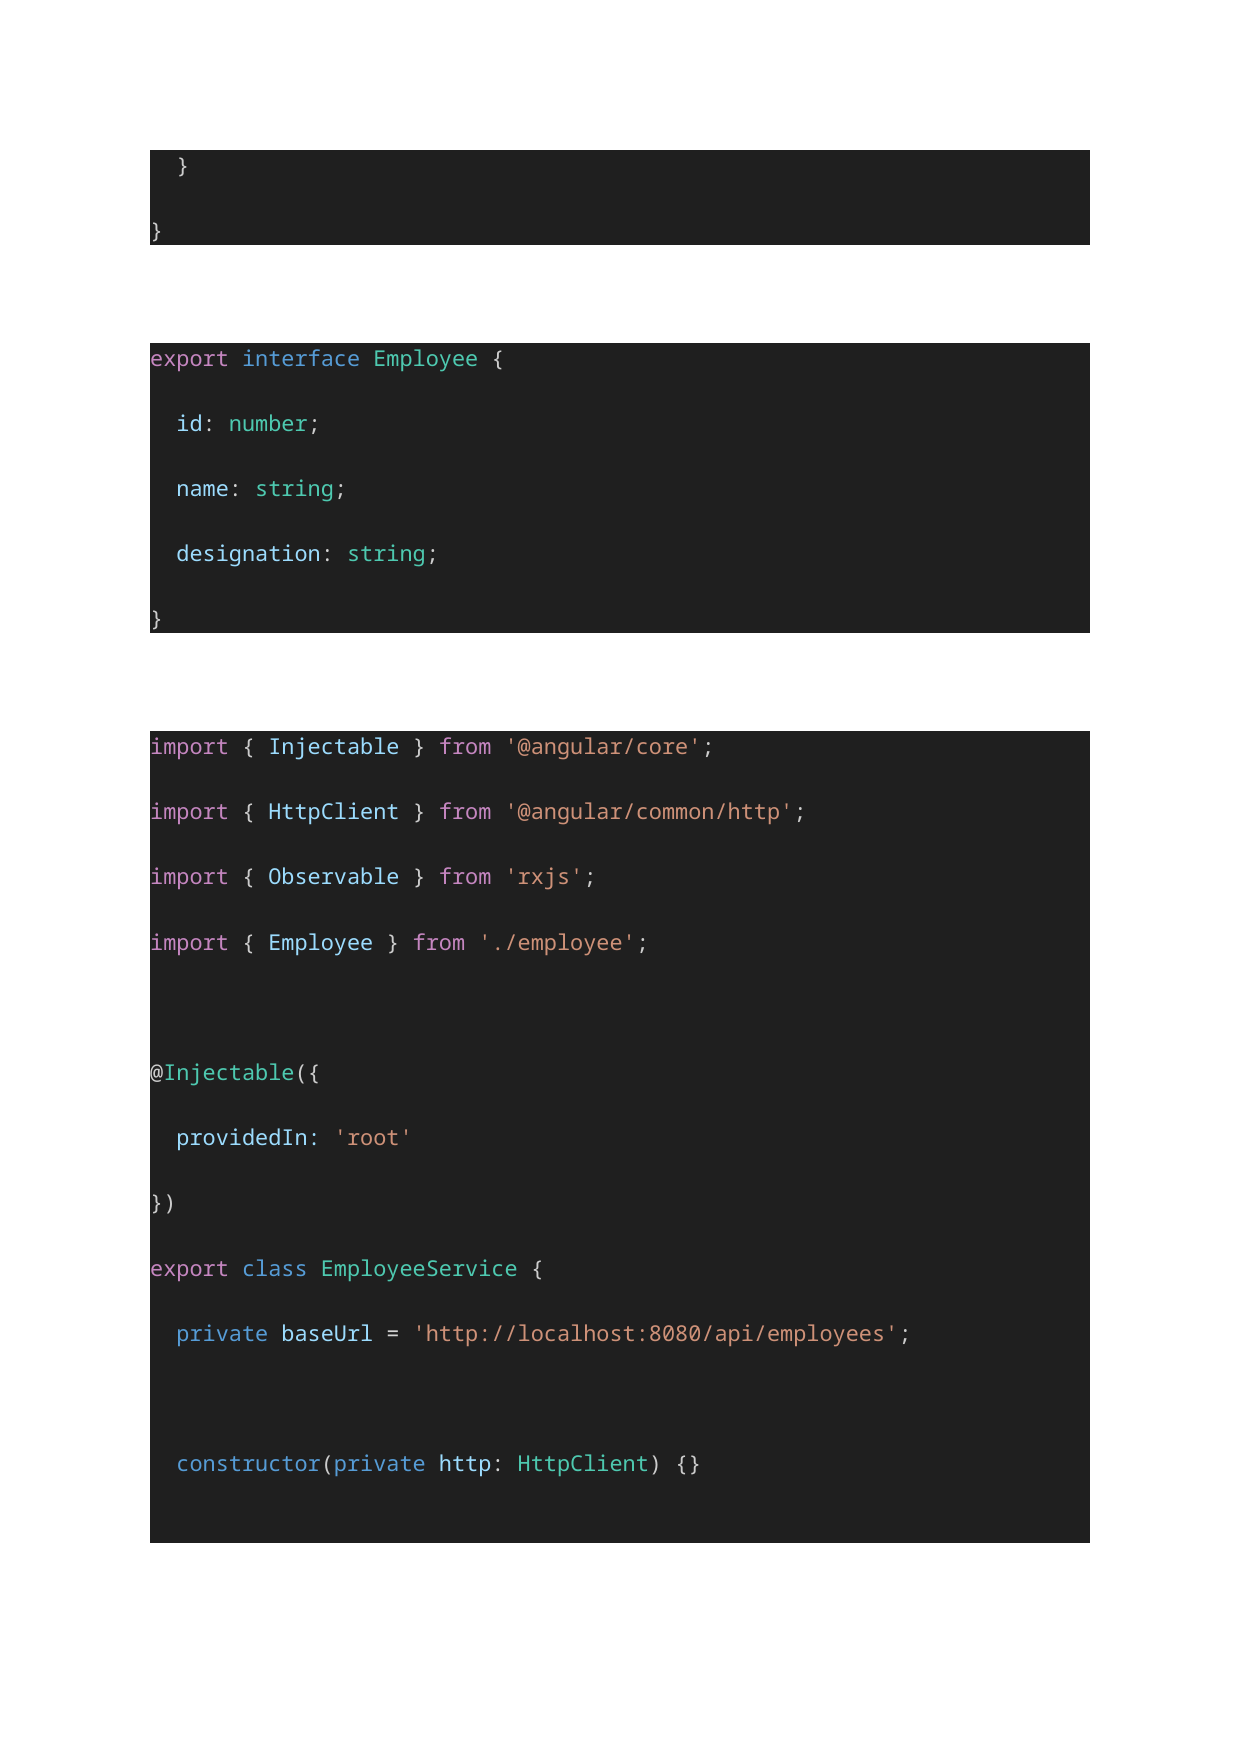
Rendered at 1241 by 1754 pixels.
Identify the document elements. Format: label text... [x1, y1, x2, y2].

text @Injectable({ [150, 1057, 1090, 1087]
text } [150, 150, 1090, 180]
text } [150, 603, 1090, 633]
text private baseUrl = 'http://localhost:8080/api/employees'; [150, 1318, 1090, 1347]
text import { HttpClient } from '@angular/common/http'; [150, 796, 1090, 826]
text } [150, 215, 1090, 245]
text id: number; [150, 408, 1090, 438]
text providedIn: 'root' [150, 1122, 1090, 1152]
text designation: string; [150, 538, 1090, 568]
text import { Injectable } from '@angular/core'; [150, 731, 1090, 761]
text import { Observable } from 'rxjs'; [150, 861, 1090, 891]
text }) [150, 1187, 1090, 1217]
text export interface Employee { [150, 343, 1090, 372]
text import { Employee } from './employee'; [150, 926, 1090, 956]
text constructor(private http: HttpClient) {} [150, 1448, 1090, 1478]
text export class EmployeeService { [150, 1252, 1090, 1282]
text name: string; [150, 473, 1090, 503]
